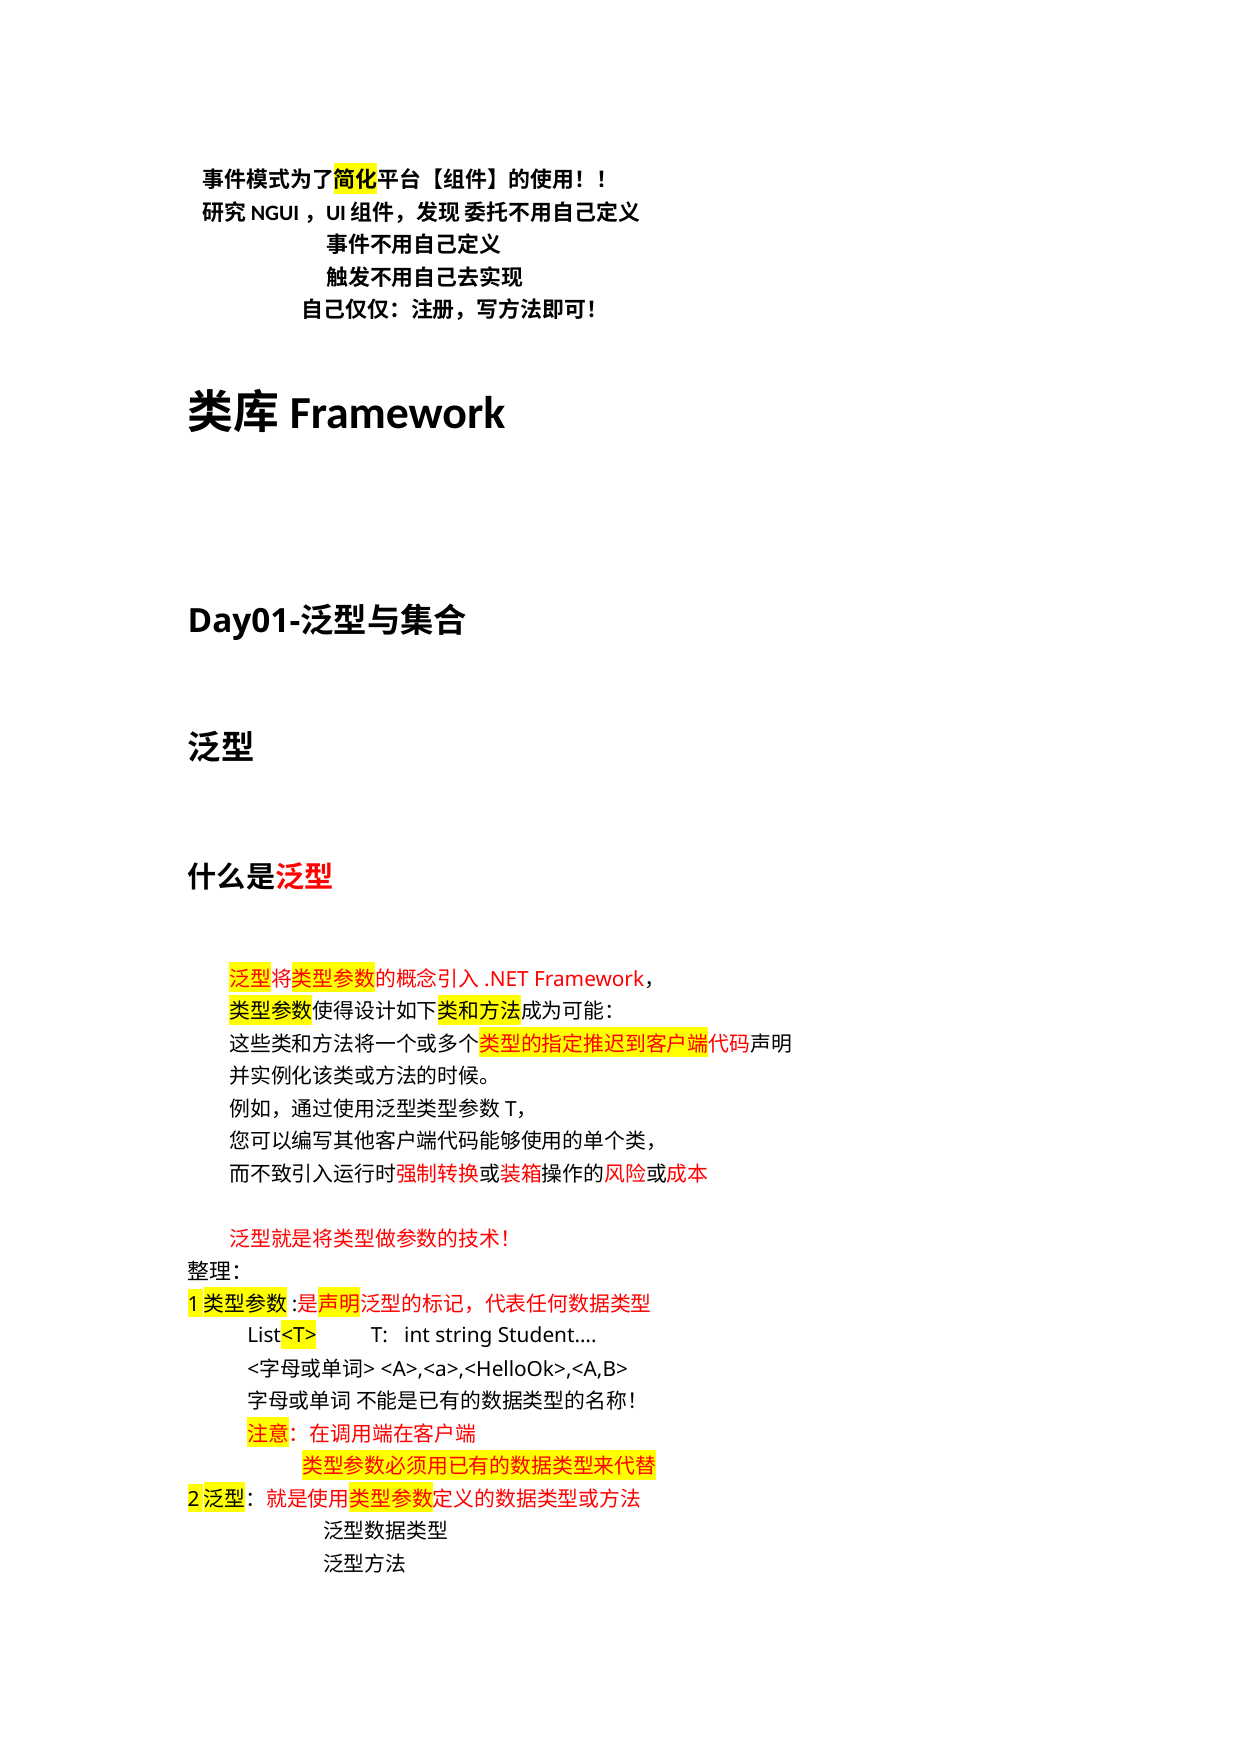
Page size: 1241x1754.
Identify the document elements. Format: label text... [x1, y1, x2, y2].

text 泛型就是将类型做参数的技术！ [187, 1221, 1053, 1253]
text 1类型参数 :是声明泛型的标记，代表任何数据类型 [187, 1286, 1053, 1318]
text 而不致引入运行时强制转换或装箱操作的风险或成本 [187, 1156, 1053, 1188]
text <字母或单词> <A>,<a>,<HelloOk>,<A,B> [187, 1351, 1053, 1383]
text 触发不用自己去实现 [187, 259, 1053, 292]
subtitle 类库 Framework [187, 360, 1053, 457]
text 例如，通过使用泛型类型参数 T， [187, 1091, 1053, 1123]
text 整理： [187, 1253, 1053, 1286]
text 并实例化该类或方法的时候。 [187, 1058, 1053, 1091]
subtitle 什么是泛型 [187, 842, 1053, 907]
text 这些类和方法将一个或多个类型的指定推迟到客户端代码声明 [187, 1026, 1053, 1058]
text 泛型方法 [187, 1546, 1053, 1578]
text 自己仅仅：注册，写方法即可！ [187, 292, 1053, 324]
subtitle Day01-泛型与集合 [187, 585, 1053, 650]
text 事件不用自己定义 [187, 227, 1053, 259]
text List<T> T: int string Student…. [187, 1318, 1053, 1351]
text 事件模式为了简化平台【组件】的使用！！ [187, 162, 1053, 194]
text 类型参数必须用已有的数据类型来代替 [187, 1448, 1053, 1481]
text 字母或单词 不能是已有的数据类型的名称！ [187, 1383, 1053, 1416]
subtitle 泛型 [187, 713, 1053, 778]
text 您可以编写其他客户端代码能够使用的单个类， [187, 1123, 1053, 1156]
text 类型参数使得设计如下类和方法成为可能： [187, 993, 1053, 1026]
text 研究NGUI ，UI组件，发现 委托不用自己定义 [187, 194, 1053, 227]
text 注意：在调用端在客户端 [187, 1416, 1053, 1448]
text 泛型将类型参数的概念引入 .NET Framework， [187, 961, 1053, 993]
text 2泛型：就是使用类型参数定义的数据类型或方法 [187, 1481, 1053, 1513]
text 泛型数据类型 [187, 1513, 1053, 1546]
